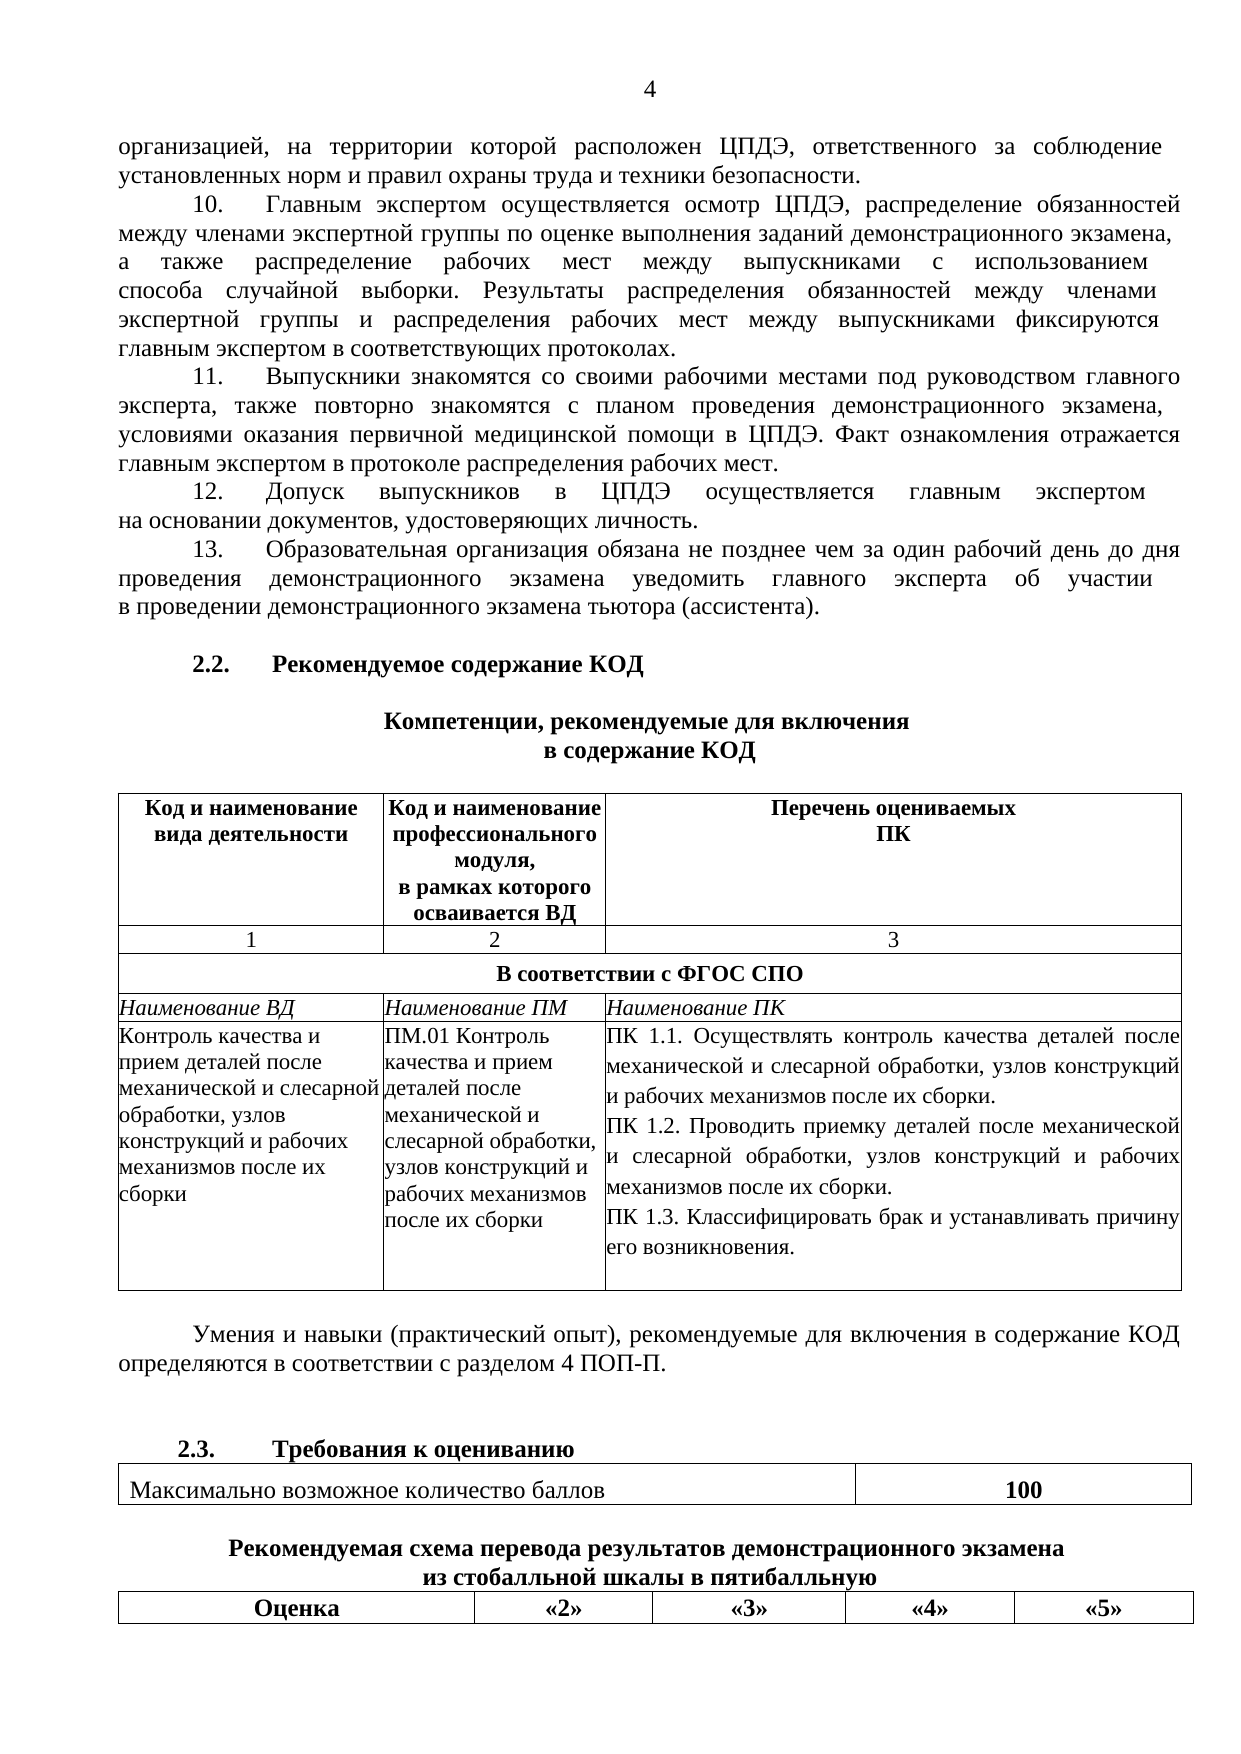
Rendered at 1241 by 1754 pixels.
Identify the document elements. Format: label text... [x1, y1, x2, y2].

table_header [119, 1592, 474, 1623]
table_cell Наименование ПМ [384, 994, 605, 1021]
table_header «5» [1015, 1592, 1193, 1623]
table_header «3» [653, 1592, 845, 1623]
table_header Максимально возможное количество баллов [119, 1464, 855, 1504]
table_header 100 [856, 1464, 1191, 1504]
text Умения и навыки (практический опыт), рекомендуемые для включения в содержание КОД определяются в соответствии с разделом 4 ПОП-П. [118, 1319, 1181, 1377]
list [118, 131, 1181, 189]
table_header «4» [846, 1592, 1014, 1623]
text Компетенции, рекомендуемые для включения в содержание КОД [118, 706, 1181, 764]
table_cell Наименование ПК [606, 994, 1181, 1021]
list Требования к оцениванию [118, 1434, 1181, 1463]
table_cell 1 [119, 926, 383, 953]
table_cell 3 [606, 926, 1181, 953]
list Выпускники знакомятся со своими рабочими местами под руководством главного эксперта, также повторно знакомятся с планом проведения демонстрационного экзамена, условиями оказания первичной медицинской помощи в ЦПДЭ. Факт ознакомления отражается главным экспертом в протоколе распределения рабочих мест. [118, 361, 1181, 476]
text Рекомендуемая схема перевода результатов демонстрационного экзамена из стобалльной шкалы в пятибалльную [118, 1533, 1181, 1591]
table_cell Контроль качества и прием деталей после механической и слесарной обработки, узлов конструкций и рабочих механизмов после их сборки [119, 1022, 383, 1290]
table_cell ПМ.01 Контроль качества и прием деталей после механической и слесарной обработки, узлов конструкций и рабочих механизмов после их сборки [384, 1022, 605, 1290]
list Образовательная организация обязана не позднее чем за один рабочий день до дня проведения демонстрационного экзамена уведомить главного эксперта об участии в проведении демонстрационного экзамена тьютора (ассистента). [118, 534, 1181, 620]
table_header Код и наименование вида деятельности [119, 794, 383, 925]
table_cell 2 [384, 926, 605, 953]
list Рекомендуемое содержание КОД [118, 649, 1181, 678]
table_cell В соответствии с ФГОС СПО [119, 954, 1181, 993]
table_cell Наименование ВД [119, 994, 383, 1021]
list Допуск выпускников в ЦПДЭ осуществляется главным экспертом на основании документов, удостоверяющих личность. [118, 476, 1181, 534]
table_cell ПК 1.1. Осуществлять контроль качества деталей после механической и слесарной обработки, узлов конструкций и рабочих механизмов после их сборки. ПК 1.2. Проводить приемку деталей после механической и слесарной обработки, узлов конструкций и рабочих механизмов после их сборки. ПК 1.3. Классифицировать брак и устанавливать причину его возникновения. [606, 1022, 1181, 1290]
table_header «2» [475, 1592, 652, 1623]
list Главным экспертом осуществляется осмотр ЦПДЭ, распределение обязанностей между членами экспертной группы по оценке выполнения заданий демонстрационного экзамена, а также распределение рабочих мест между выпускниками с использованием способа случайной выборки. Результаты распределения обязанностей между членами экспертной группы и распределения рабочих мест между выпускниками фиксируются главным экспертом в соответствующих протоколах. [118, 189, 1181, 361]
table_header Перечень оцениваемых ПК [606, 794, 1181, 925]
table_header Код и наименование профессионального модуля, в рамках которого осваивается ВД [384, 794, 605, 925]
